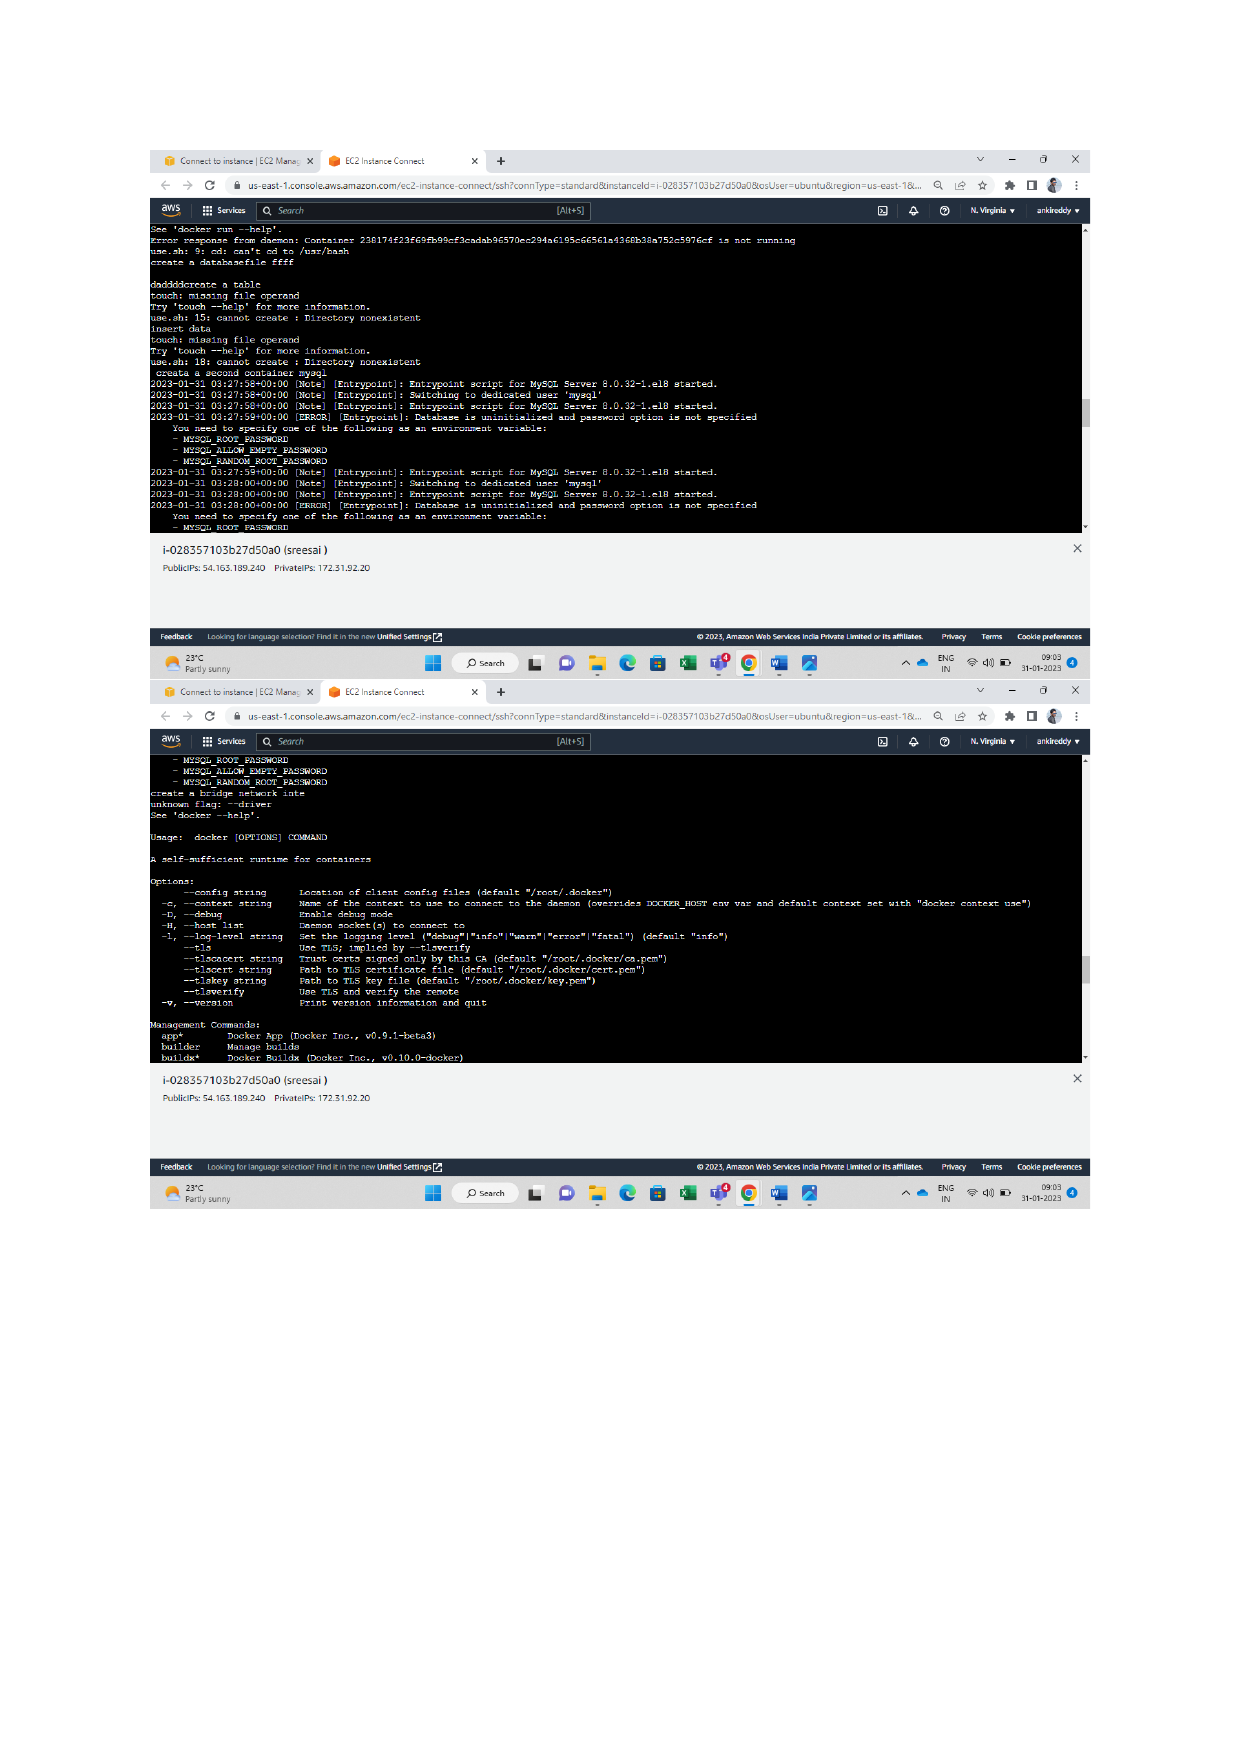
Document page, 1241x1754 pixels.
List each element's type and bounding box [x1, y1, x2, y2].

picture [150, 680, 1091, 1209]
picture [150, 150, 1091, 679]
